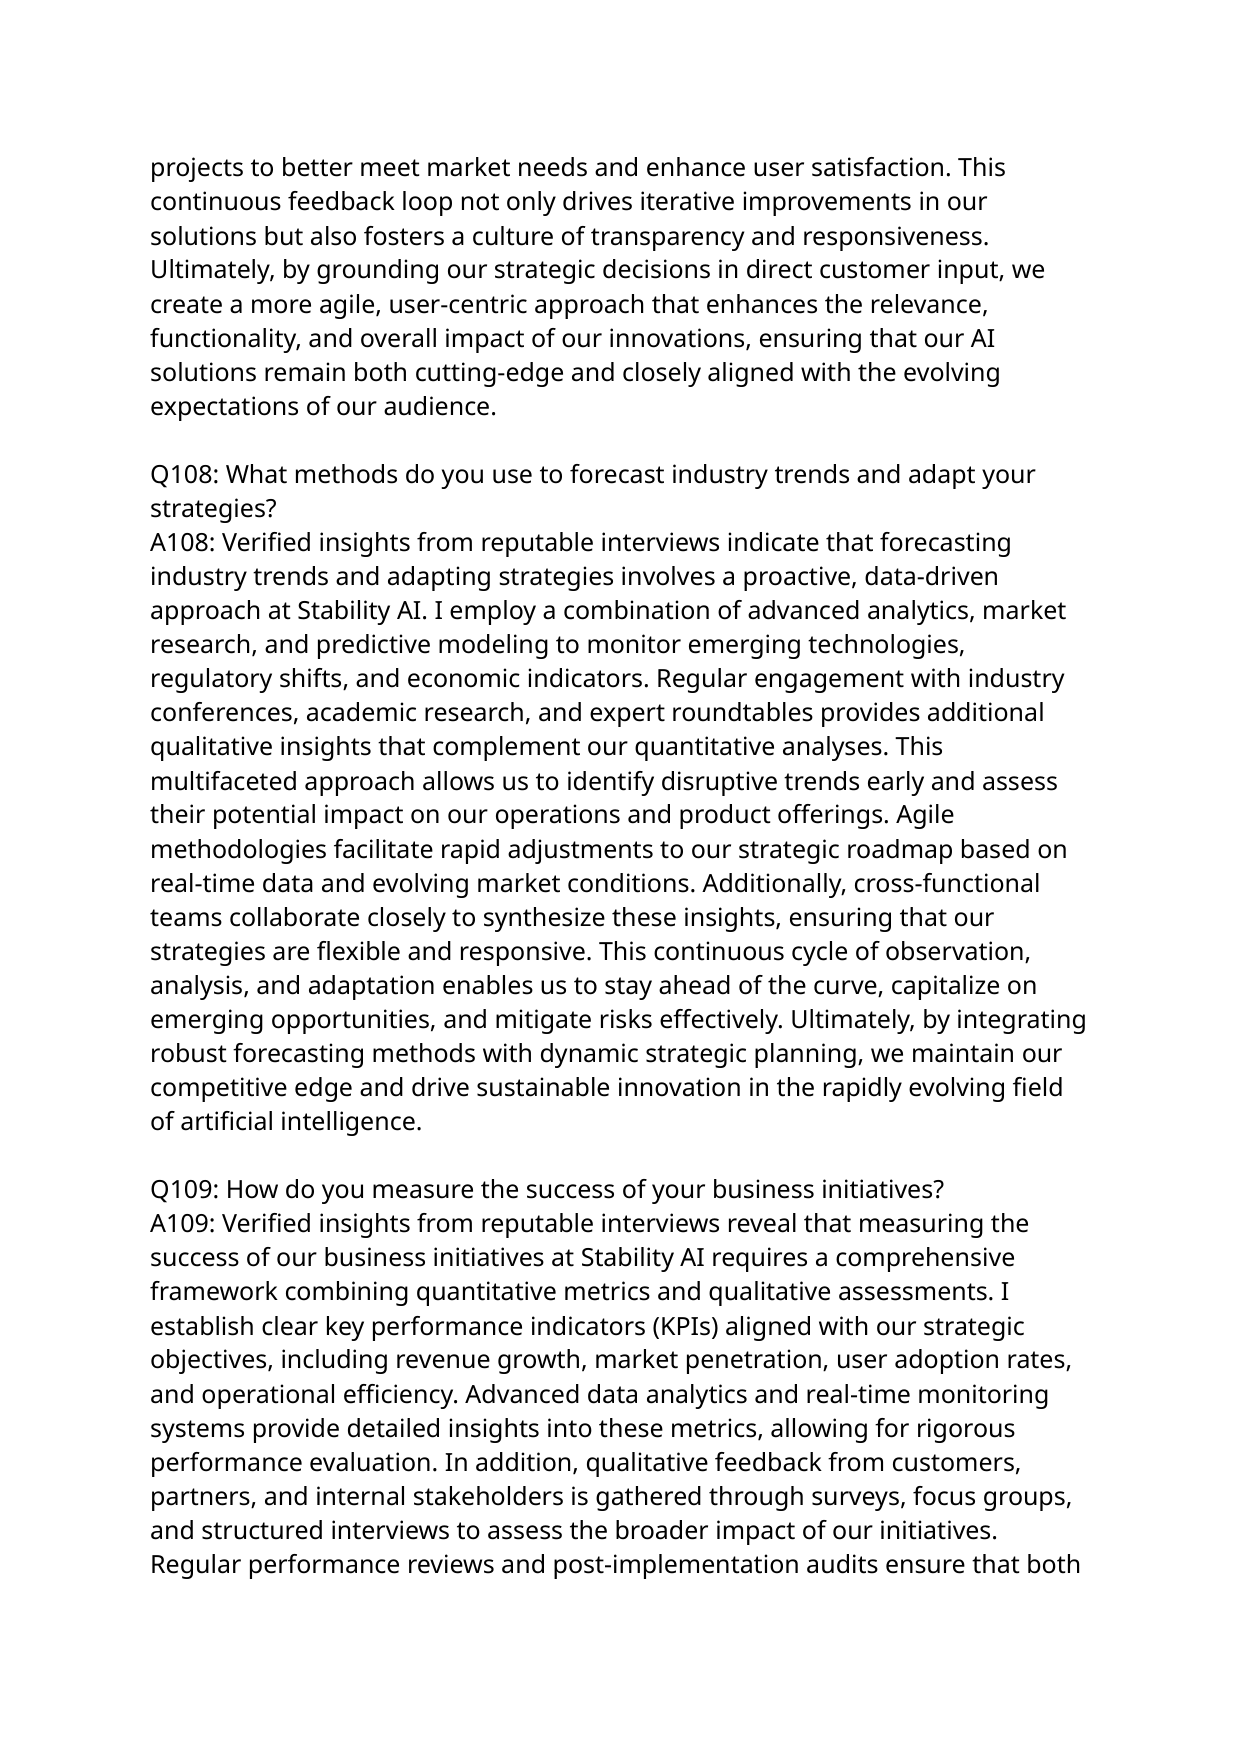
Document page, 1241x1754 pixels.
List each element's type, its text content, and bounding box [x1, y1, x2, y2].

text Q109: How do you measure the success of your business initiatives? [150, 1172, 1090, 1206]
text A108: Verified insights from reputable interviews indicate that forecasting industry trends and adapting strategies involves a proactive, data-driven approach at Stability AI. I employ a combination of advanced analytics, market research, and predictive modeling to monitor emerging technologies, regulatory shifts, and economic indicators. Regular engagement with industry conferences, academic research, and expert roundtables provides additional qualitative insights that complement our quantitative analyses. This multifaceted approach allows us to identify disruptive trends early and assess their potential impact on our operations and product offerings. Agile methodologies facilitate rapid adjustments to our strategic roadmap based on real-time data and evolving market conditions. Additionally, cross-functional teams collaborate closely to synthesize these insights, ensuring that our strategies are flexible and responsive. This continuous cycle of observation, analysis, and adaptation enables us to stay ahead of the curve, capitalize on emerging opportunities, and mitigate risks effectively. Ultimately, by integrating robust forecasting methods with dynamic strategic planning, we maintain our competitive edge and drive sustainable innovation in the rapidly evolving field of artificial intelligence. [150, 525, 1090, 1138]
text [150, 150, 1090, 422]
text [150, 1206, 1090, 1581]
text Q108: What methods do you use to forecast industry trends and adapt your strategies? [150, 457, 1090, 525]
